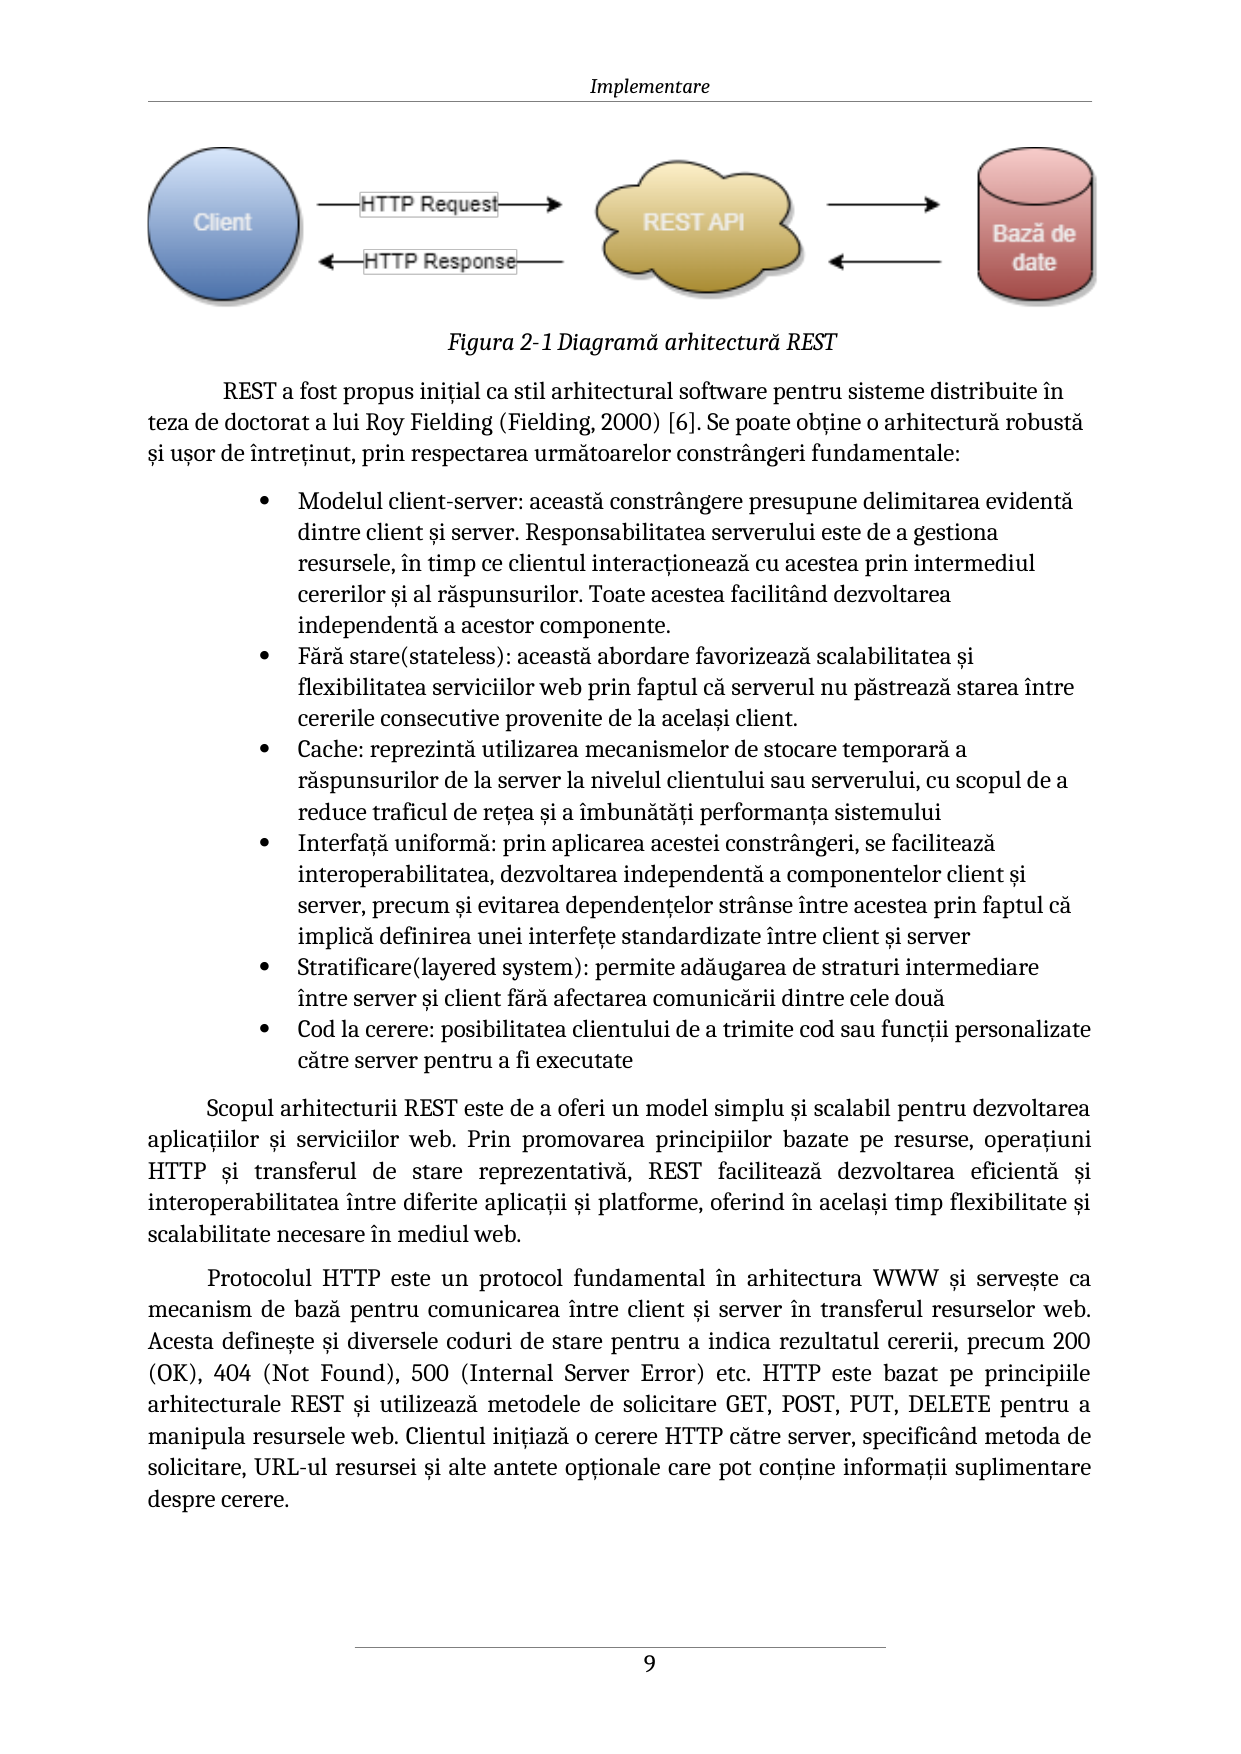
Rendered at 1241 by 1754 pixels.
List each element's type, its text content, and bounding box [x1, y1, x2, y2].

list Fără stare(stateless): această abordare favorizează scalabilitatea și flexibilitatea serviciilor web prin faptul că serverul nu păstrează starea între cererile consecutive provenite de la același client. [260, 642, 1092, 733]
text Protocolul HTTP este un protocol fundamental în arhitectura WWW și servește ca mecanism de bază pentru comunicarea între client și server în transferul resurselor web. Acesta definește și diversele coduri de stare pentru a indica rezultatul cererii, precum 200 (OK), 404 (Not Found), 500 (Internal Server Error) etc. HTTP este bazat pe principiile arhitecturale REST și utilizează metodele de solicitare GET, POST, PUT, DELETE pentru a manipula resursele web. Clientul inițiază o cerere HTTP către server, specificând metoda de solicitare, URL-ul resursei și alte antete opționale care pot conține informații suplimentare despre cerere. [148, 1264, 1092, 1513]
list Modelul client-server: această constrângere presupune delimitarea evidentă dintre client și server. Responsabilitatea serverului este de a gestiona resursele, în timp ce clientul interacționează cu acestea prin intermediul cererilor și al răspunsurilor. Toate acestea facilitând dezvoltarea independentă a acestor componente. [260, 487, 1092, 640]
text REST a fost propus inițial ca stil arhitectural software pentru sisteme distribuite în teza de doctorat a lui Roy Fielding (Fielding, 2000). Se poate obține o arhitectură robustă și ușor de întreținut, prin respectarea următoarelor constrângeri fundamentale: [148, 377, 1092, 468]
text Figura 2-1 Diagramă arhitectură REST [373, 328, 1092, 356]
list Interfață uniformă: prin aplicarea acestei constrângeri, se facilitează interoperabilitatea, dezvoltarea independentă a componentelor client și server, precum și evitarea dependențelor strânse între acestea prin faptul că implică definirea unei interfețe standardizate între client și server [260, 828, 1092, 950]
picture [147, 147, 1099, 309]
list Cod la cerere: posibilitatea clientului de a trimite cod sau funcții personalizate către server pentru a fi executate [260, 1015, 1092, 1074]
list Stratificare(layered system): permite adăugarea de straturi intermediare între server și client fără afectarea comunicării dintre cele două [260, 953, 1092, 1012]
text Scopul arhitecturii REST este de a oferi un model simplu și scalabil pentru dezvoltarea aplicațiilor și serviciilor web. Prin promovarea principiilor bazate pe resurse, operațiuni HTTP și transferul de stare reprezentativă, REST facilitează dezvoltarea eficientă și interoperabilitatea între diferite aplicații și platforme, oferind în același timp flexibilitate și scalabilitate necesare în mediul web. [148, 1093, 1092, 1248]
list Cache: reprezintă utilizarea mecanismelor de stocare temporară a răspunsurilor de la server la nivelul clientului sau serverului, cu scopul de a reduce traficul de rețea și a îmbunătăți performanța sistemului [260, 735, 1092, 826]
